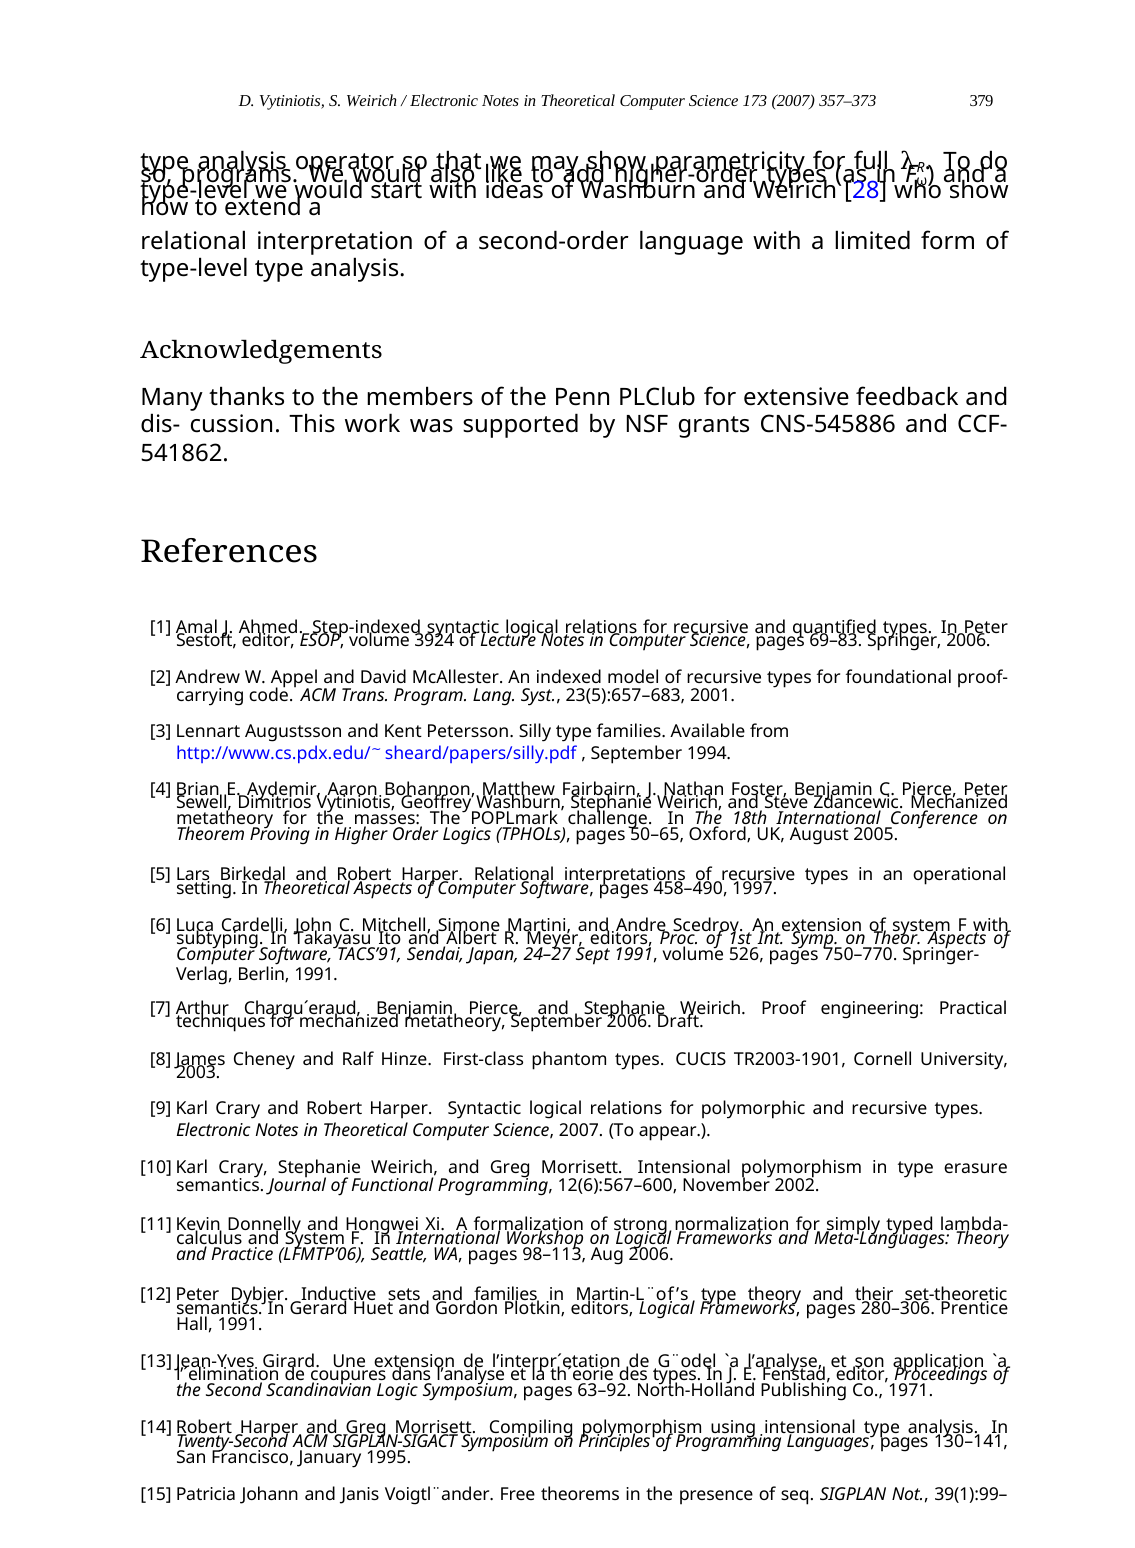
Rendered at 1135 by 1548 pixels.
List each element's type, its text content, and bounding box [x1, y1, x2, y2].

list Kevin Donnelly and Hongwei Xi. A formalization of strong normalization for simply typed lambda- calculus and System F. In International Workshop on Logical Frameworks and Meta-Languages: Theory and Practice (LFMTP’06), Seattle, WA, pages 98–113, Aug 2006. [140, 1218, 1009, 1265]
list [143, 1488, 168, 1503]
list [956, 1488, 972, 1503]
list Amal J. Ahmed. Step-indexed syntactic logical relations for recursive and quantified types. In Peter Sestoft, editor, ESOP, volume 3924 of Lecture Notes in Computer Science, pages 69–83. Springer, 2006. [149, 621, 1008, 652]
list Brian E. Aydemir, Aaron Bohannon, Matthew Fairbairn, J. Nathan Foster, Benjamin C. Pierce, Peter Sewell, Dimitrios Vytiniotis, Geoffrey Washburn, Stephanie Weirich, and Steve Zdancewic. Mechanized metatheory for the masses: The POPLmark challenge. In The 18th International Conference on Theorem Proving in Higher Order Logics (TPHOLs), pages 50–65, Oxford, UK, August 2005. [149, 783, 1008, 846]
text relational interpretation of a second-order language with a limited form of type-level type analysis. [140, 226, 1008, 283]
list Arthur Chargu´eraud, Benjamin Pierce, and Stephanie Weirich. Proof engineering: Practical techniques for mechanized metatheory, September 2006. Draft. [149, 1002, 1007, 1033]
text http://www.cs.pdx.edu/∼ sheard/papers/silly.pdf , September 1994. [176, 742, 1020, 763]
text Acknowledgements [140, 333, 1020, 366]
text Verlag, Berlin, 1991. [176, 966, 1020, 984]
list Lars Birkedal and Robert Harper. Relational interpretations of recursive types in an operational setting. In Theoretical Aspects of Computer Software, pages 458–490, 1997. [149, 868, 1007, 899]
list Robert Harper and Greg Morrisett. Compiling polymorphism using intensional type analysis. In Twenty-Second ACM SIGPLAN-SIGACT Symposium on Principles of Programming Languages, pages 130–141, San Francisco, January 1995. [140, 1421, 1008, 1469]
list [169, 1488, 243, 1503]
subtitle References [140, 529, 1020, 572]
text Electronic Notes in Theoretical Computer Science, 2007. (To appear.). [176, 1118, 1020, 1141]
list James Cheney and Ralf Hinze. First-class phantom types. CUCIS TR2003-1901, Cornell University, 2003. [149, 1052, 1008, 1084]
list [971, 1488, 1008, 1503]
list Patricia Johann and Janis Voigtl¨ander. Free theorems in the presence of seq. SIGPLAN Not., 39(1):99– 110, 2004. [343, 1488, 957, 1503]
list Lennart Augustsson and Kent Petersson. Silly type families. Available from [149, 721, 1020, 742]
text Many thanks to the members of the Penn PLClub for extensive feedback and dis- cussion. This work was supported by NSF grants CNS-545886 and CCF-541862. [140, 382, 1009, 468]
list Karl Crary, Stephanie Weirich, and Greg Morrisett. Intensional polymorphism in type erasure semantics. Journal of Functional Programming, 12(6):567–600, November 2002. [140, 1159, 1008, 1197]
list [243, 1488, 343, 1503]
list Peter Dybjer. Inductive sets and families in Martin-L¨of’s type theory and their set-theoretic semantics. In Gerard Huet and Gordon Plotkin, editors, Logical Frameworks, pages 280–306. Prentice Hall, 1991. [140, 1287, 1008, 1335]
list Andrew W. Appel and David McAllester. An indexed model of recursive types for foundational proof- carrying code. ACM Trans. Program. Lang. Syst., 23(5):657–683, 2001. [149, 669, 1008, 706]
list Luca Cardelli, John C. Mitchell, Simone Martini, and Andre Scedrov. An extension of system F with subtyping. In Takayasu Ito and Albert R. Meyer, editors, Proc. of 1st Int. Symp. on Theor. Aspects of Computer Software, TACS’91, Sendai, Japan, 24–27 Sept 1991, volume 526, pages 750–770. Springer- [149, 919, 1009, 966]
list Karl Crary and Robert Harper. Syntactic logical relations for polymorphic and recursive types. [149, 1096, 1020, 1118]
text type analysis operator so that we may show parametricity for full λR. To do so, programs. We would also like to add higher-order types (as in Fω) and a type-level we would start with ideas of Washburn and Weirich [28] who show how to extend a [140, 157, 1008, 222]
list Jean-Yves Girard. Une extension de l’interpr´etation de G¨odel `a l’analyse, et son application `a l’´elimination de coupures dans l’analyse et la th´eorie des types. In J. E. Fenstad, editor, Proceedings of the Second Scandinavian Logic Symposium, pages 63–92. North-Holland Publishing Co., 1971. [140, 1354, 1009, 1402]
